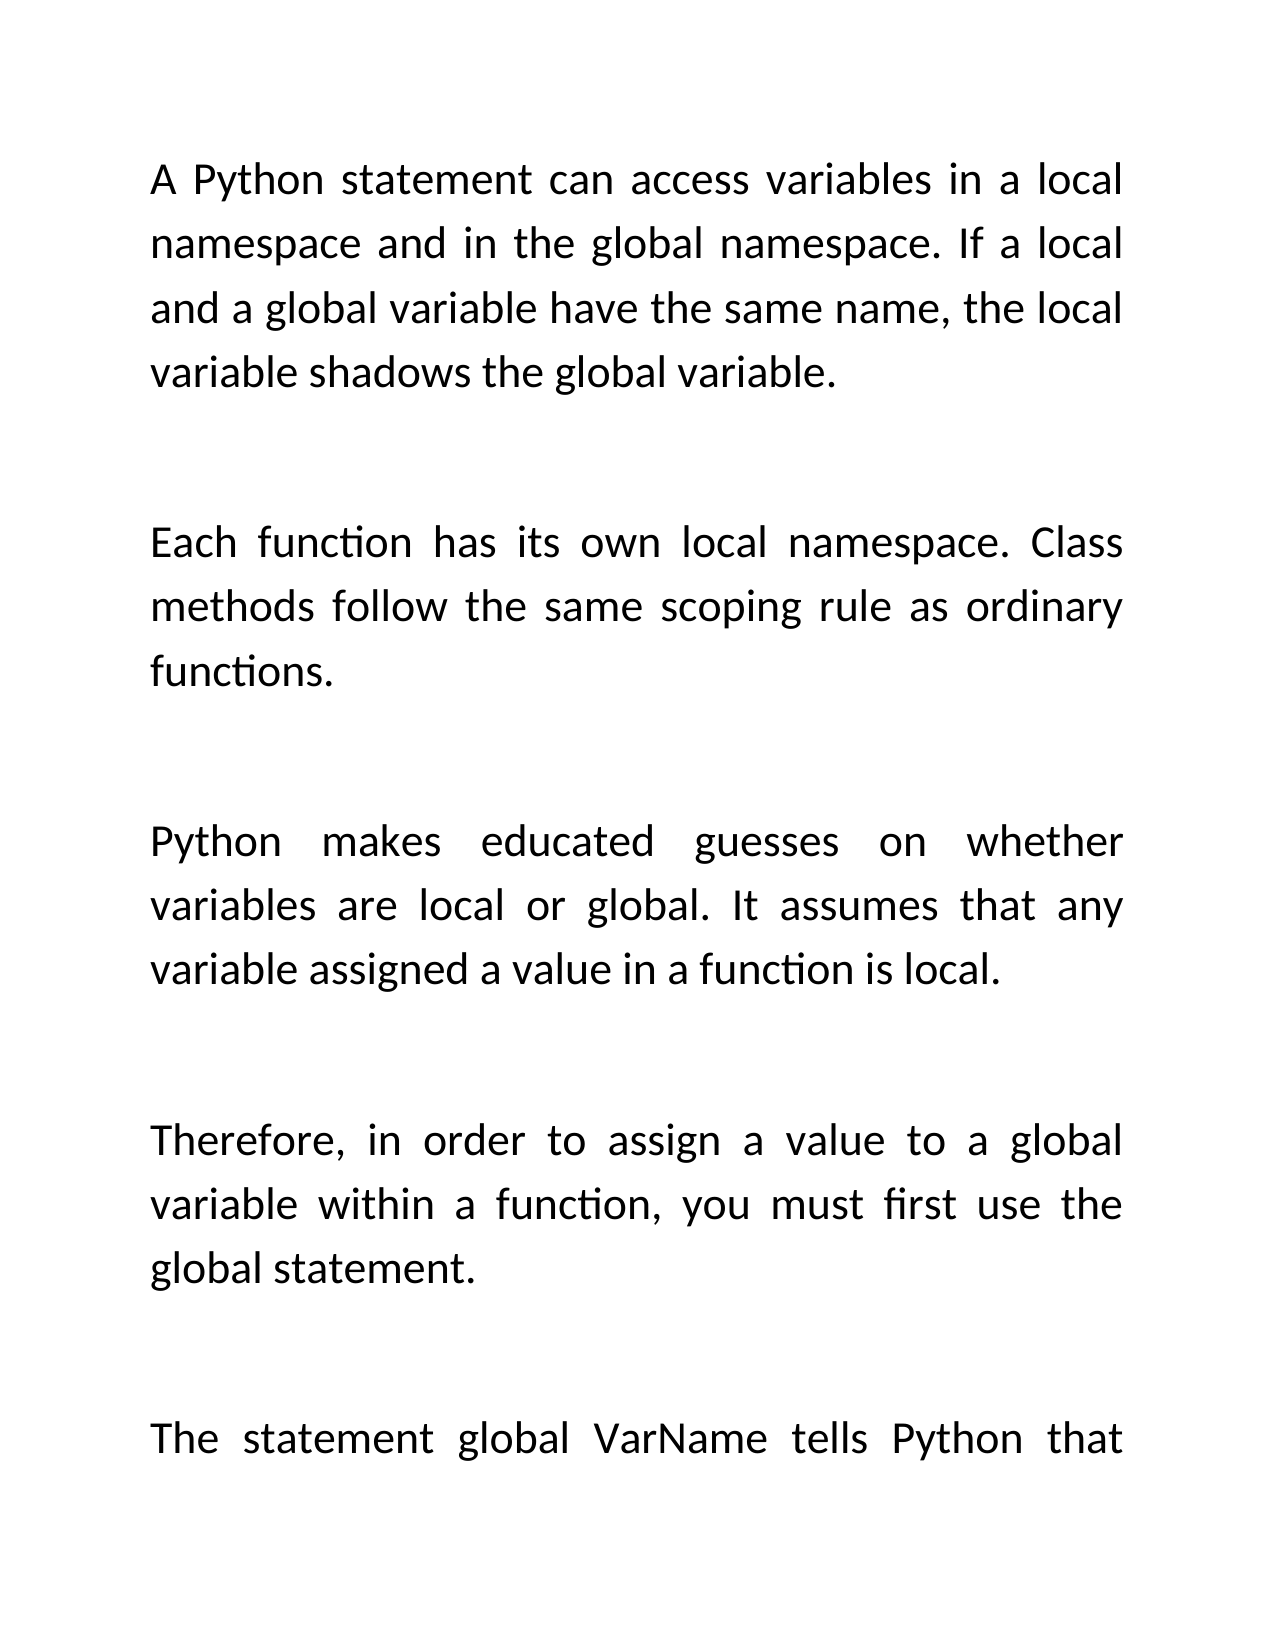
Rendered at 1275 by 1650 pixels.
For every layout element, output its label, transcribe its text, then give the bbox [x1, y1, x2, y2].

text Each function has its own local namespace. Class methods follow the same scoping rule as ordinary functions. [150, 513, 1125, 697]
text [150, 1409, 1125, 1465]
text A Python statement can access variables in a local namespace and in the global namespace. If a local and a global variable have the same name, the local variable shadows the global variable. [150, 150, 1125, 399]
text Therefore, in order to assign a value to a global variable within a function, you must first use the global statement. [150, 1111, 1125, 1295]
text Python makes educated guesses on whether variables are local or global. It assumes that any variable assigned a value in a function is local. [150, 812, 1125, 996]
